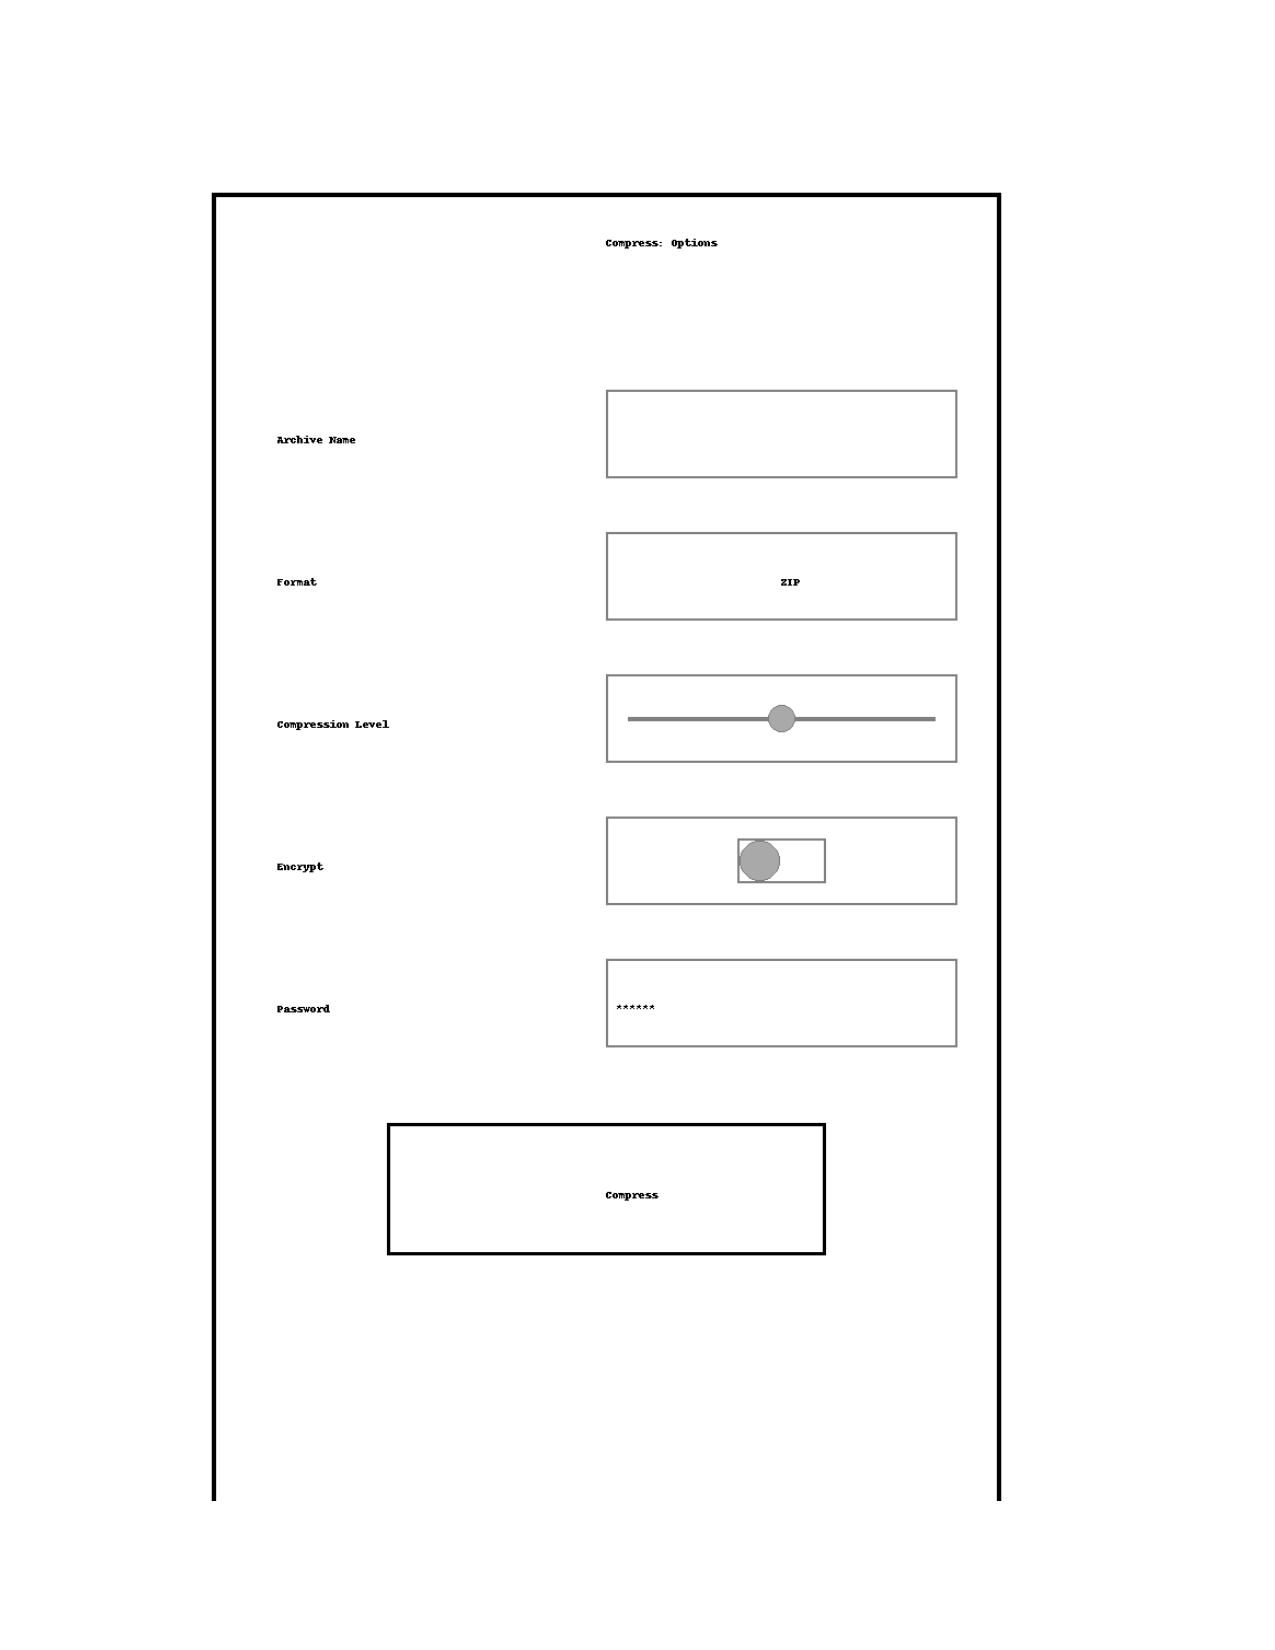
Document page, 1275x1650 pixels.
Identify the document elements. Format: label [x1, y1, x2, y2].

picture [168, 150, 1044, 1501]
